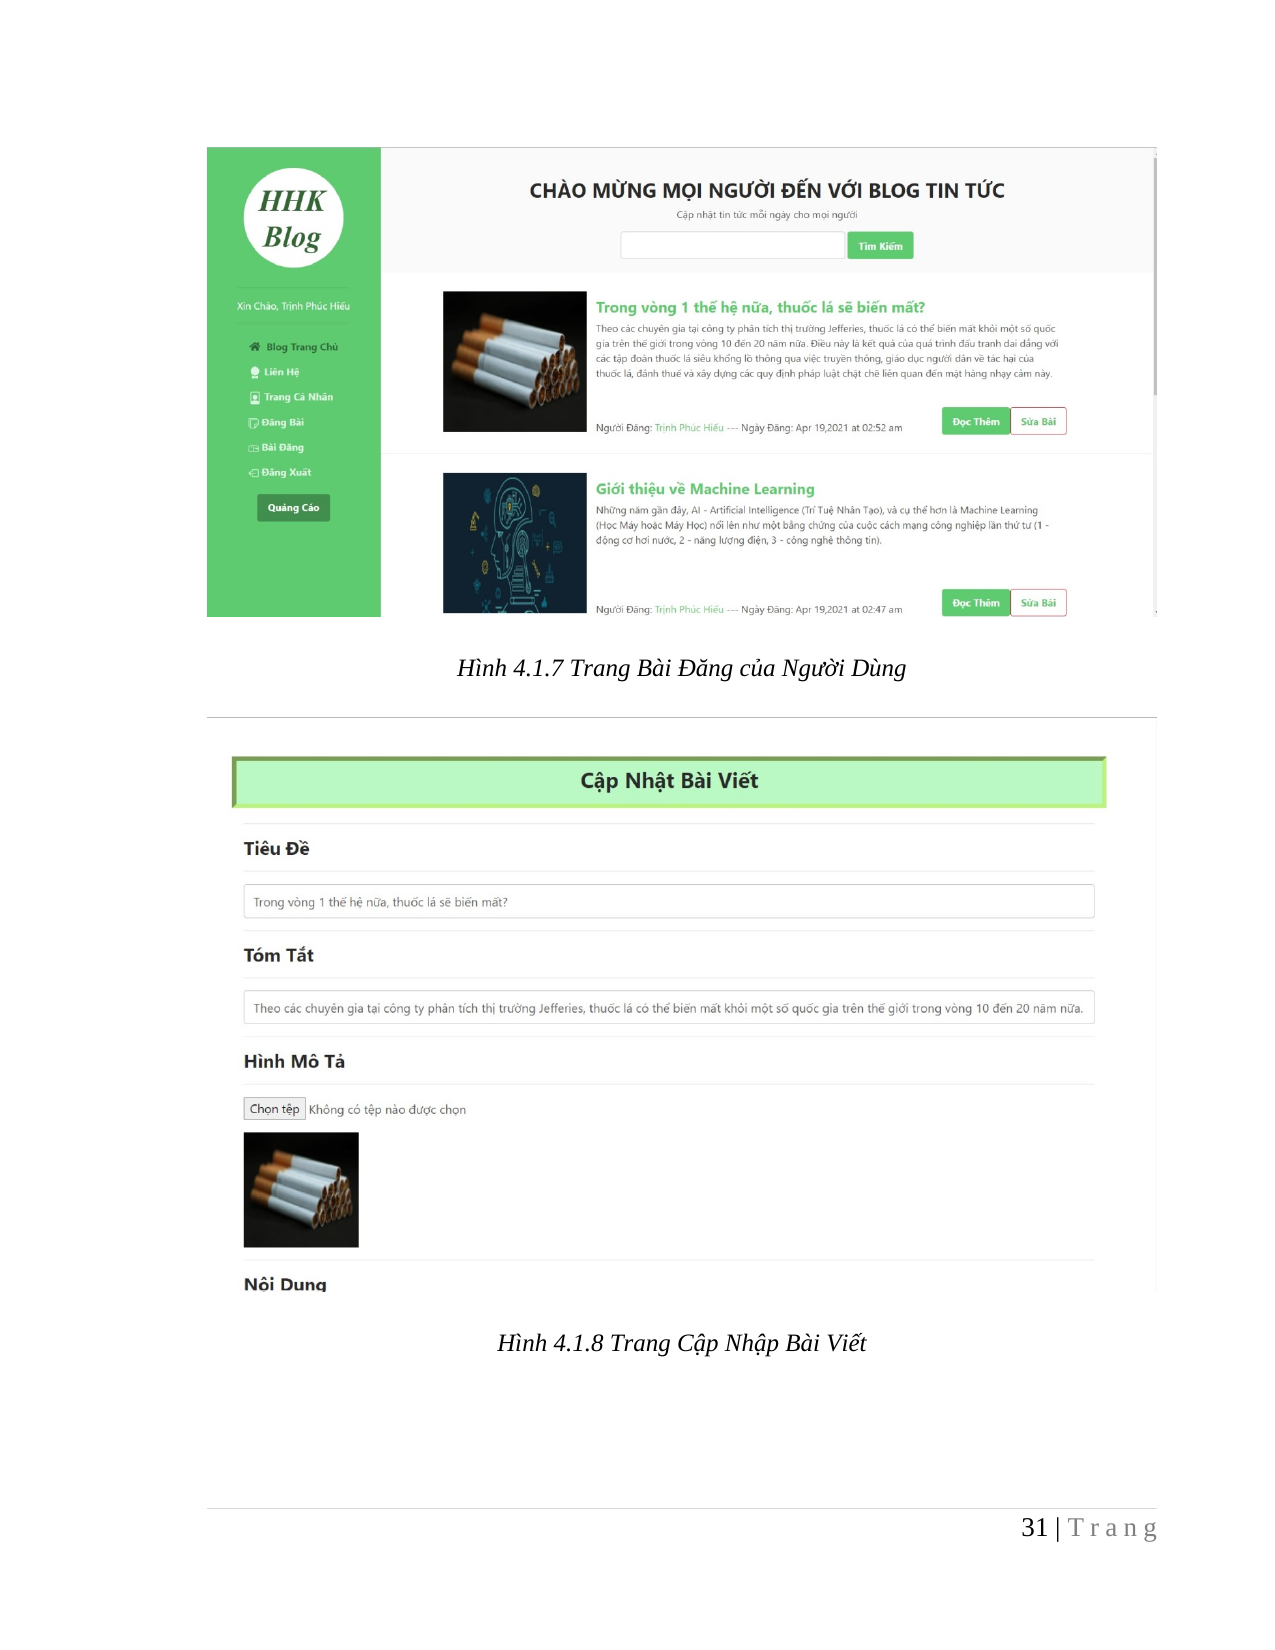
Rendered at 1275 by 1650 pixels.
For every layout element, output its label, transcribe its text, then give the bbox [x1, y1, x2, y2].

text Hình 4.1.7 Trang Bài Đăng của Người Dùng [207, 653, 1157, 682]
text Hình 4.1.8 Trang Cập Nhập Bài Viết [207, 1328, 1157, 1357]
picture [206, 147, 1157, 617]
picture [206, 717, 1157, 1292]
